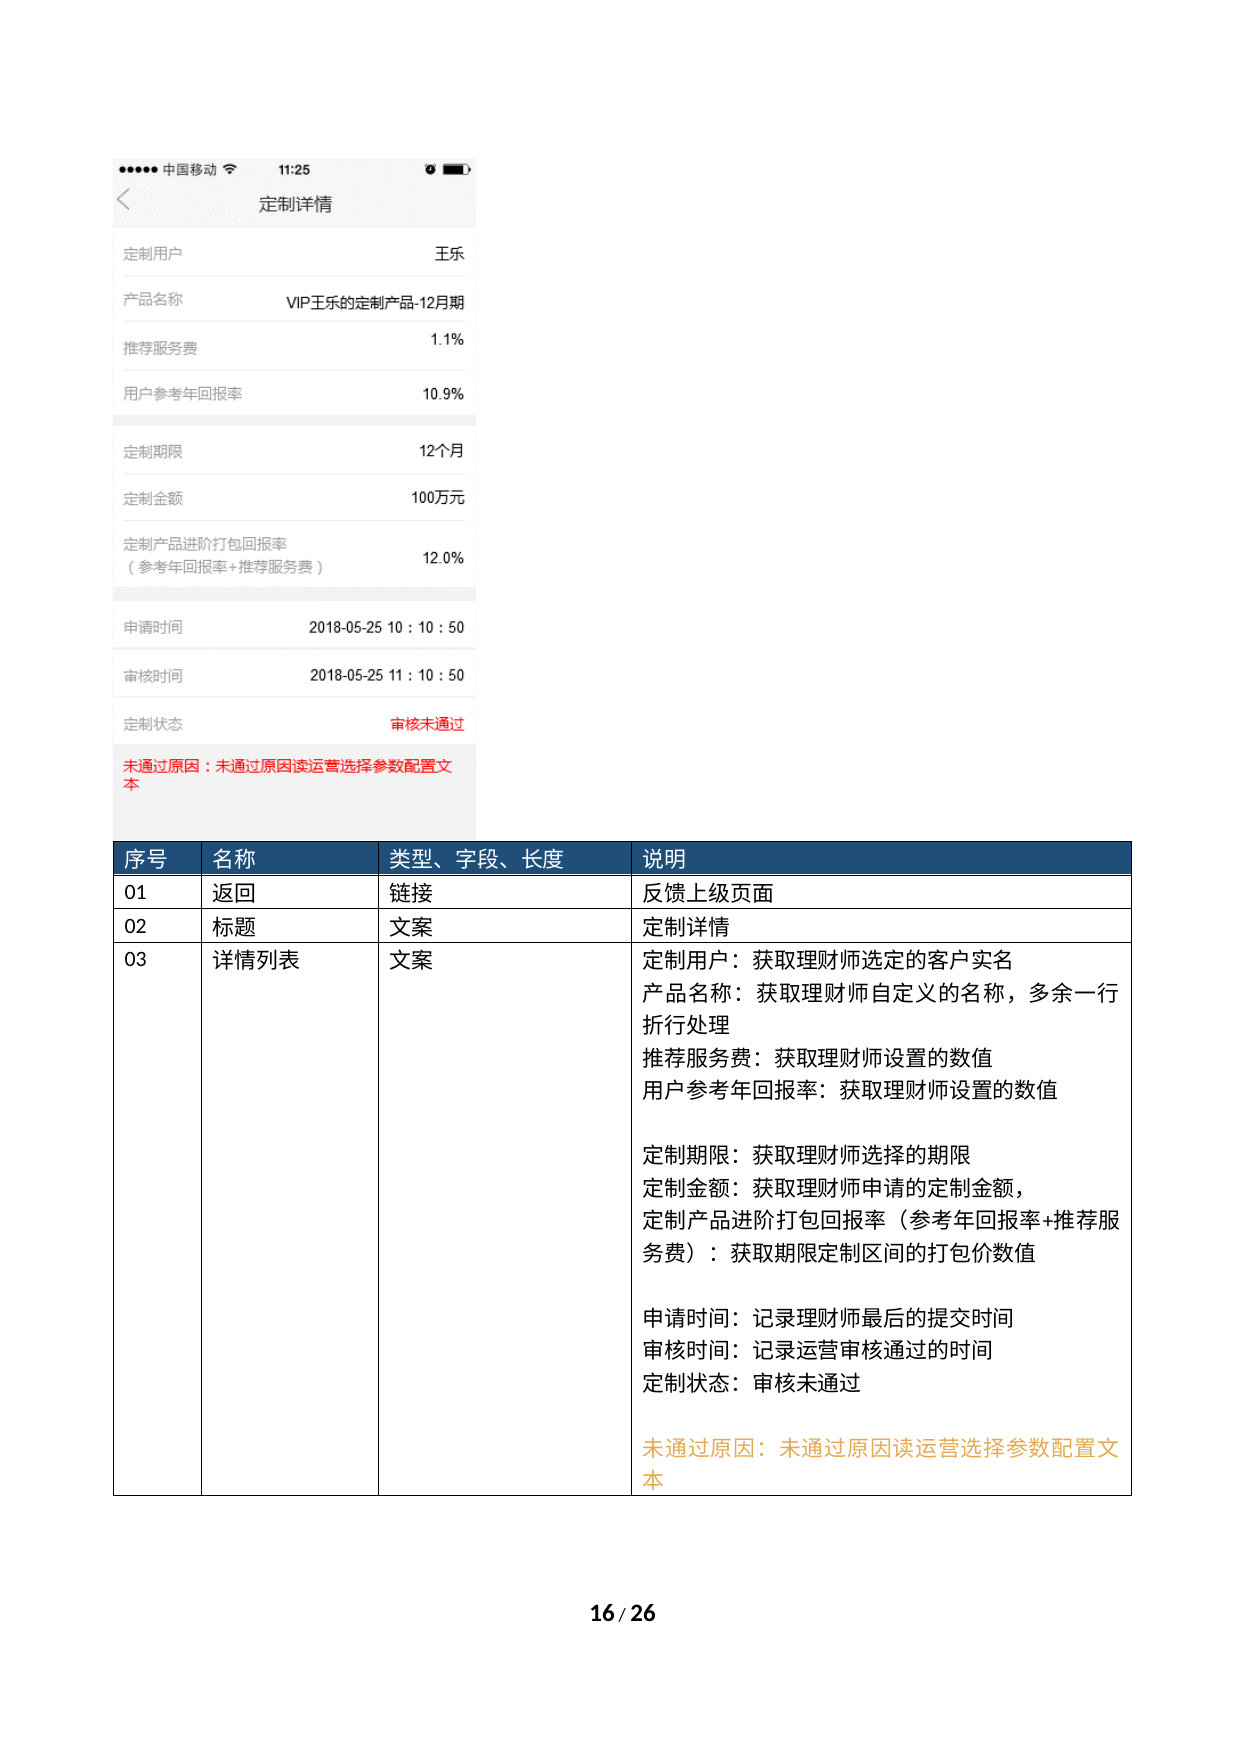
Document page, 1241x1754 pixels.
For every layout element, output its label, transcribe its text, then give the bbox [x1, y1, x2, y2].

table_cell 返回 [202, 876, 378, 908]
table_cell 详情列表 [202, 943, 378, 1495]
table_cell 反馈上级页面 [632, 876, 1131, 908]
table_cell 链接 [379, 876, 631, 908]
table_cell 标题 [202, 909, 378, 942]
table_header 说明 [632, 842, 1131, 874]
picture [112, 158, 477, 840]
table_cell 定制详情 [632, 909, 1131, 942]
table_cell 文案 [379, 909, 631, 942]
table_cell 02 [114, 909, 201, 942]
table_cell 03 [114, 943, 201, 1495]
table_cell 文案 [379, 943, 631, 1495]
table_header 名称 [202, 842, 378, 874]
table_header 序号 [114, 842, 201, 874]
table_cell 01 [114, 876, 201, 908]
table_header 类型、字段、长度 [379, 842, 631, 874]
table_cell 定制用户：获取理财师选定的客户实名 产品名称：获取理财师自定义的名称，多余一行折行处理 推荐服务费：获取理财师设置的数值 用户参考年回报率：获取理财师设置的数值 定制期限：获取理财师选择的期限 定制金额：获取理财师申请的定制金额， 定制产品进阶打包回报率（参考年回报率+推荐服务费）：获取期限定制区间的打包价数值 申请时间：记录理财师最后的提交时间 审核时间：记录运营审核通过的时间 定制状态：审核未通过 未通过原因：未通过原因读运营选择参数配置文本 [632, 943, 1131, 1495]
